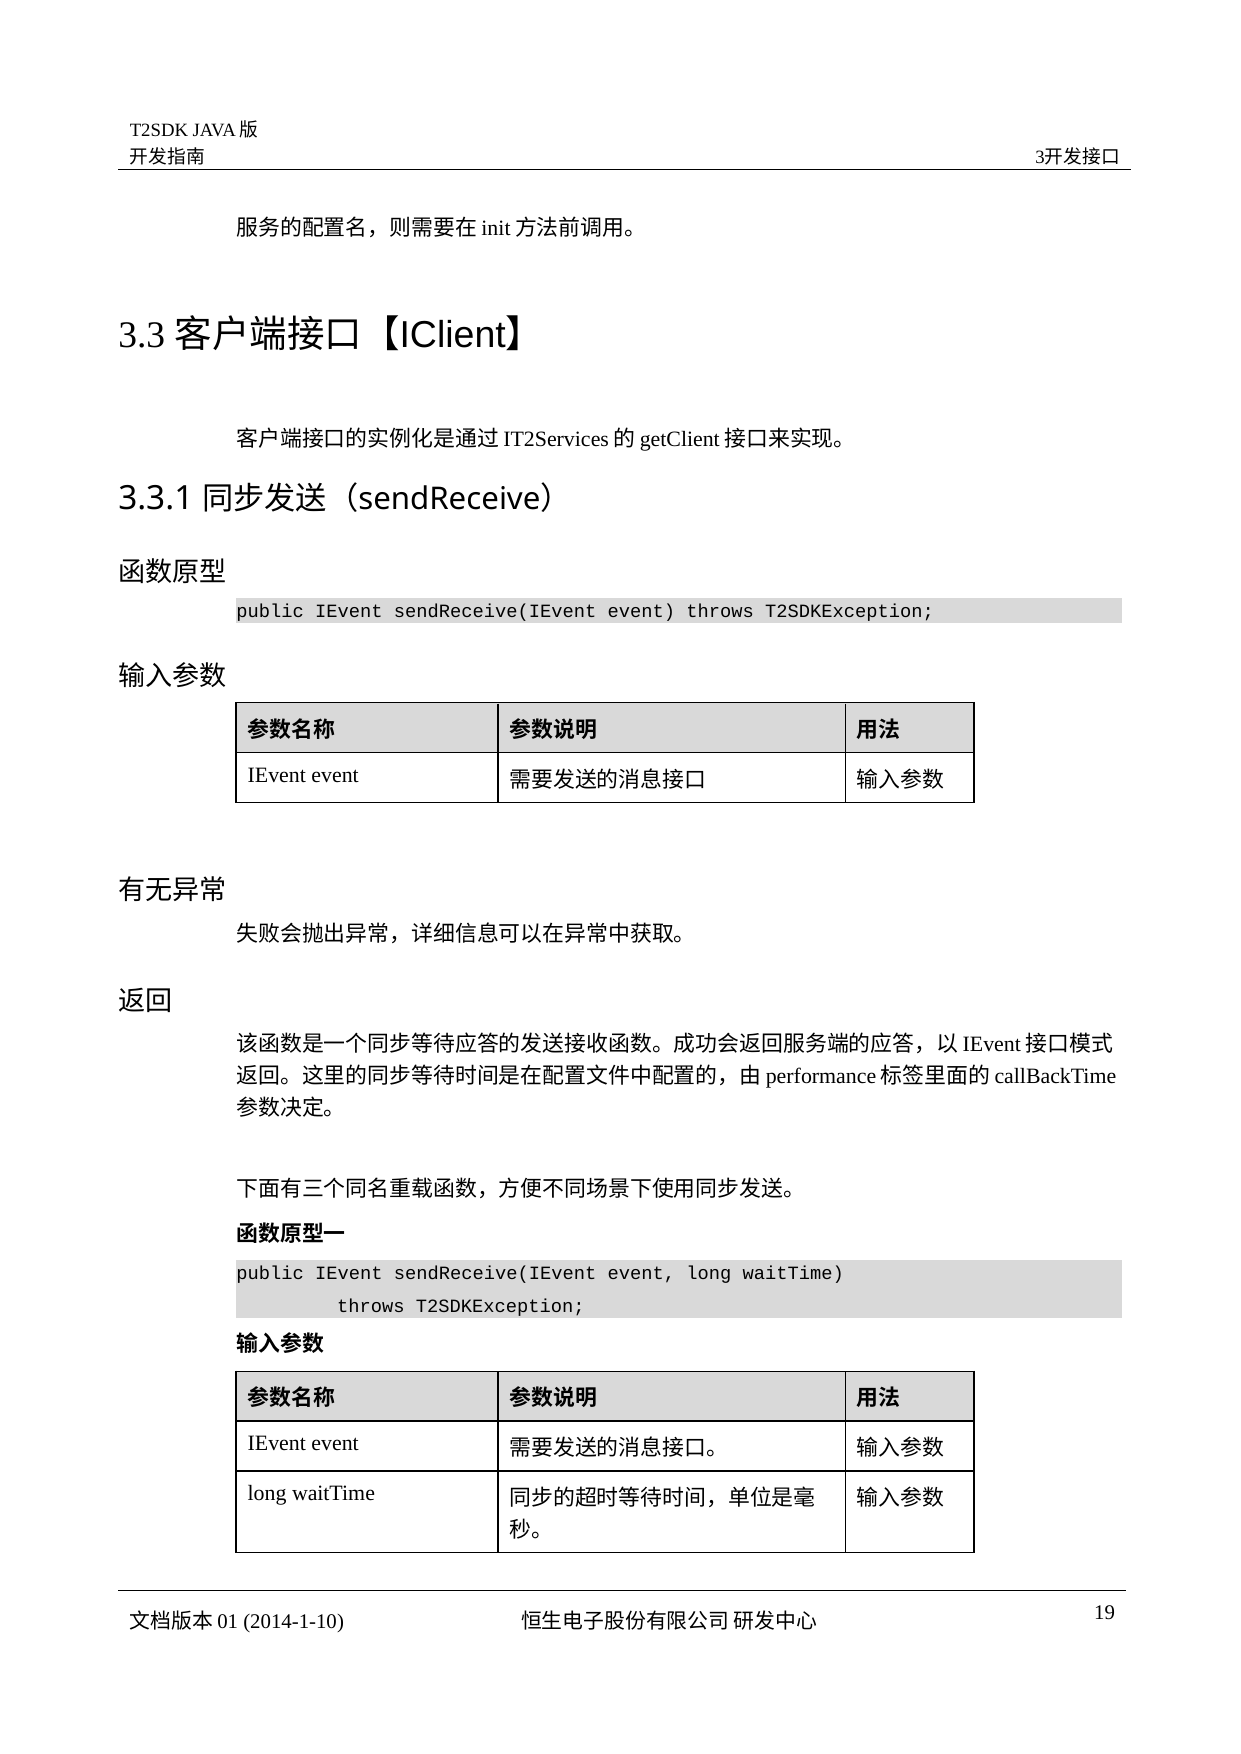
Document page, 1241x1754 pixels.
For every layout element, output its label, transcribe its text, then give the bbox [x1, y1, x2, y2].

text 返回 [118, 978, 1122, 1018]
text throws T2SDKException; [236, 1293, 1122, 1318]
text public IEvent sendReceive(IEvent event) throws T2SDKException; [236, 598, 1122, 623]
table_header 用法 [846, 1372, 973, 1420]
table_cell IEvent event [237, 753, 497, 802]
table_cell 输入参数 [846, 753, 973, 802]
subtitle 同步发送（sendReceive） [118, 473, 1122, 519]
text 函数原型 [118, 550, 1122, 590]
text 输入参数 [118, 654, 1122, 693]
table_cell 需要发送的消息接口 [499, 753, 845, 802]
table_cell long waitTime [237, 1472, 497, 1552]
table_header 参数名称 [237, 703, 498, 752]
text 函数原型一 [236, 1216, 1122, 1247]
text public IEvent sendReceive(IEvent event, long waitTime) [236, 1260, 1122, 1285]
table_cell 同步的超时等待时间，单位是毫秒。 [499, 1472, 845, 1552]
text 有无异常 [118, 868, 1122, 907]
table_header 参数名称 [237, 1372, 497, 1420]
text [236, 210, 1122, 241]
text 输入参数 [236, 1326, 1122, 1358]
table_header 参数说明 [499, 703, 845, 752]
text 下面有三个同名重载函数，方便不同场景下使用同步发送。 [236, 1171, 1122, 1203]
table_cell 输入参数 [846, 1472, 973, 1552]
table_cell 输入参数 [846, 1422, 973, 1470]
text 客户端接口的实例化是通过IT2Services的getClient接口来实现。 [236, 421, 1122, 452]
text 失败会抛出异常，详细信息可以在异常中获取。 [236, 916, 1122, 947]
text 该函数是一个同步等待应答的发送接收函数。成功会返回服务端的应答，以IEvent接口模式返回。这里的同步等待时间是在配置文件中配置的，由performance标签里面的callBackTime参数决定。 [236, 1026, 1122, 1121]
subtitle 客户端接口【IClient】 [118, 304, 1122, 358]
table_cell 需要发送的消息接口。 [499, 1422, 845, 1470]
table_header 参数说明 [499, 1372, 845, 1420]
table_header 用法 [846, 703, 973, 752]
table_cell IEvent event [237, 1422, 497, 1470]
